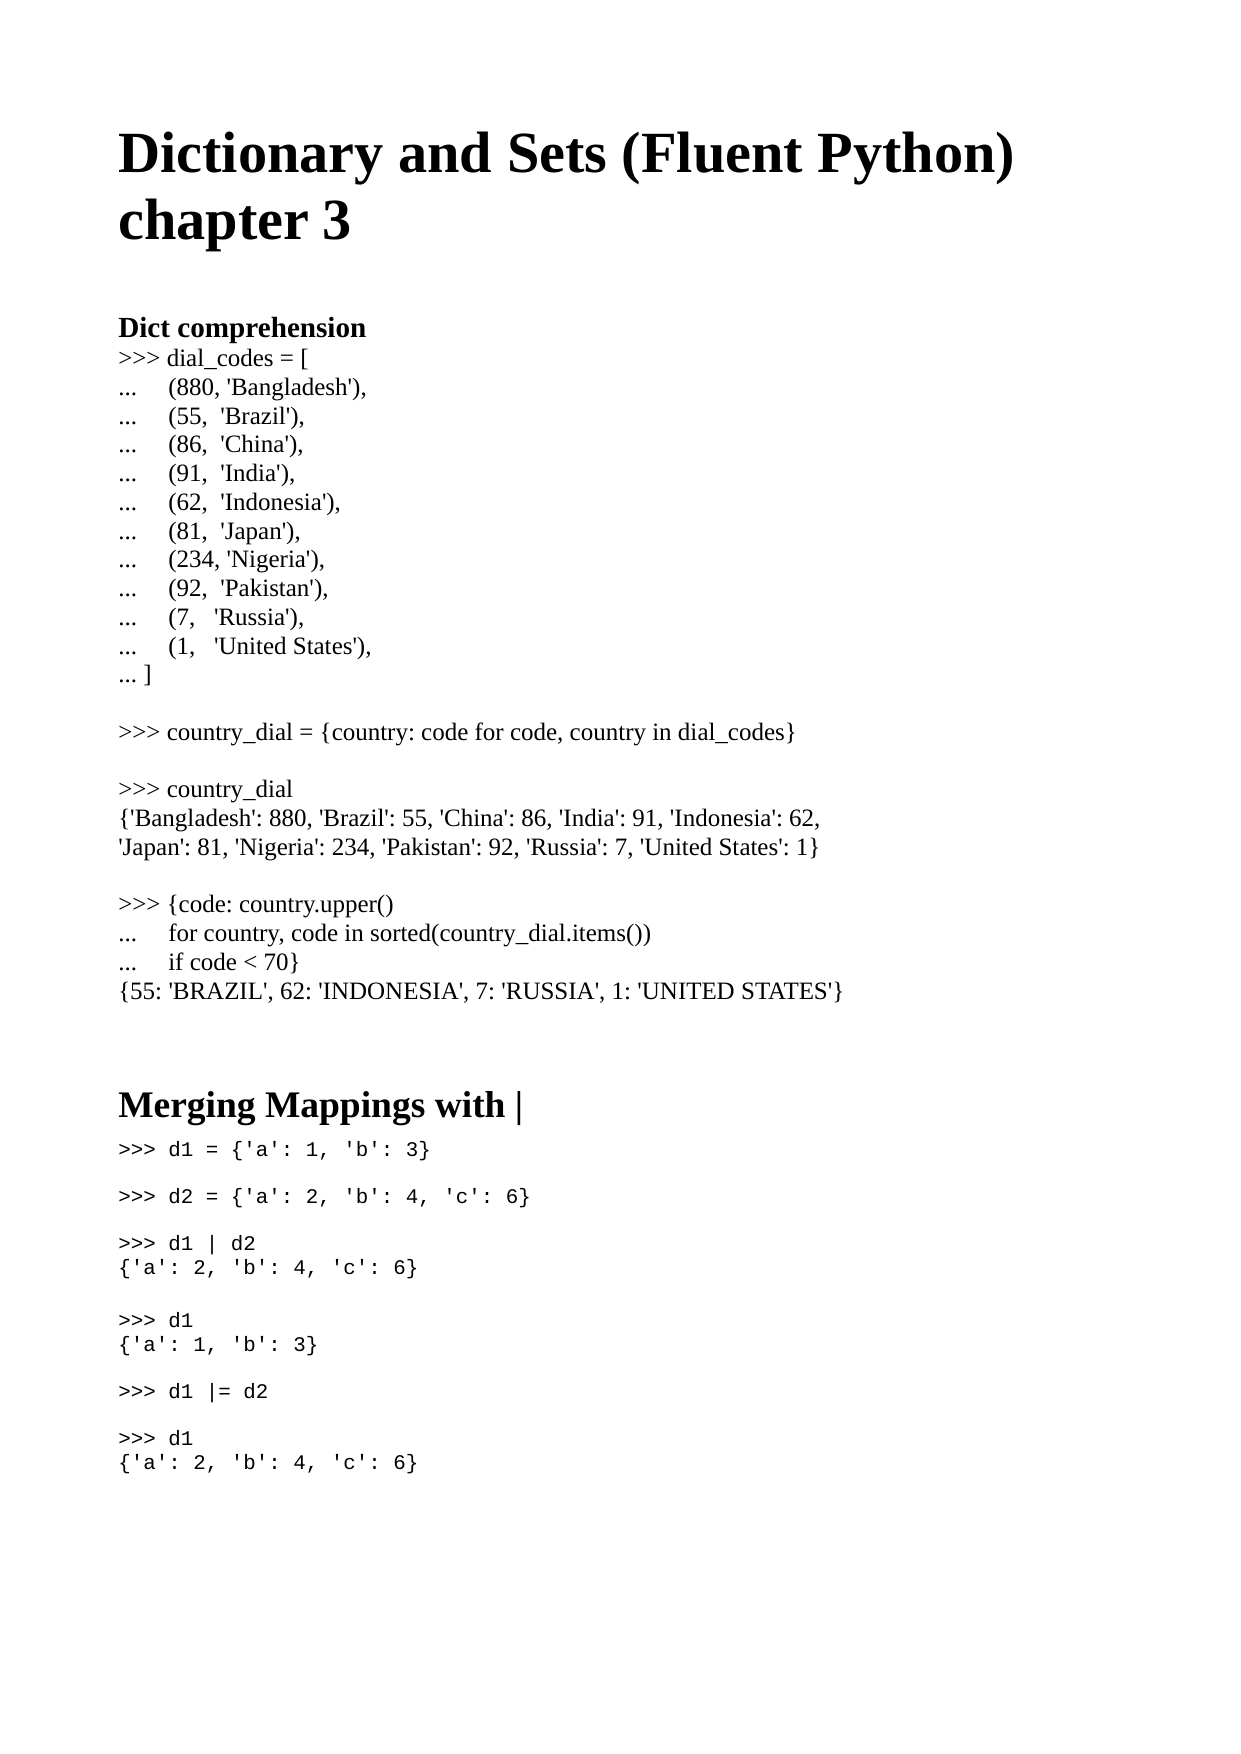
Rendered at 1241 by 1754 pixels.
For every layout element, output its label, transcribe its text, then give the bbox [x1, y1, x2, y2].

text ... (91, 'India'), [118, 458, 1122, 487]
text {'a': 1, 'b': 3} [118, 1333, 1122, 1357]
text >>> d1 = {'a': 1, 'b': 3} [118, 1138, 1122, 1162]
text >>> d1 |= d2 [118, 1381, 1122, 1404]
text >>> d1 | d2 [118, 1233, 1122, 1257]
text ... for country, code in sorted(country_dial.items()) [118, 918, 1122, 947]
text {55: 'BRAZIL', 62: 'INDONESIA', 7: 'RUSSIA', 1: 'UNITED STATES'} [118, 976, 1122, 1004]
text ... (62, 'Indonesia'), [118, 487, 1122, 516]
text ... (55, 'Brazil'), [118, 401, 1122, 429]
text ... (880, 'Bangladesh'), [118, 372, 1122, 401]
text {'a': 2, 'b': 4, 'c': 6} [118, 1257, 1122, 1280]
text ... (92, 'Pakistan'), [118, 573, 1122, 602]
text >>> country_dial = {country: code for code, country in dial_codes} [118, 717, 1122, 746]
text ... ] [118, 659, 1122, 688]
text >>> d1 [118, 1428, 1122, 1452]
text ... (81, 'Japan'), [118, 516, 1122, 544]
text {'a': 2, 'b': 4, 'c': 6} [118, 1452, 1122, 1475]
text ... if code < 70} [118, 947, 1122, 976]
subtitle Merging Mappings with | [118, 1083, 1122, 1126]
text Dict comprehension [118, 310, 1122, 343]
text >>> dial_codes = [ [118, 343, 1122, 372]
text ... (7, 'Russia'), [118, 602, 1122, 631]
text ... (234, 'Nigeria'), [118, 544, 1122, 573]
text >>> country_dial [118, 774, 1122, 803]
text {'Bangladesh': 880, 'Brazil': 55, 'China': 86, 'India': 91, 'Indonesia': 62, [118, 803, 1122, 832]
text ... (86, 'China'), [118, 429, 1122, 458]
text >>> d1 [118, 1310, 1122, 1333]
text 'Japan': 81, 'Nigeria': 234, 'Pakistan': 92, 'Russia': 7, 'United States': 1} [118, 832, 1122, 861]
text ... (1, 'United States'), [118, 631, 1122, 659]
text >>> d2 = {'a': 2, 'b': 4, 'c': 6} [118, 1186, 1122, 1209]
text Dictionary and Sets (Fluent Python) chapter 3 [118, 118, 1122, 252]
text >>> {code: country.upper() [118, 889, 1122, 918]
